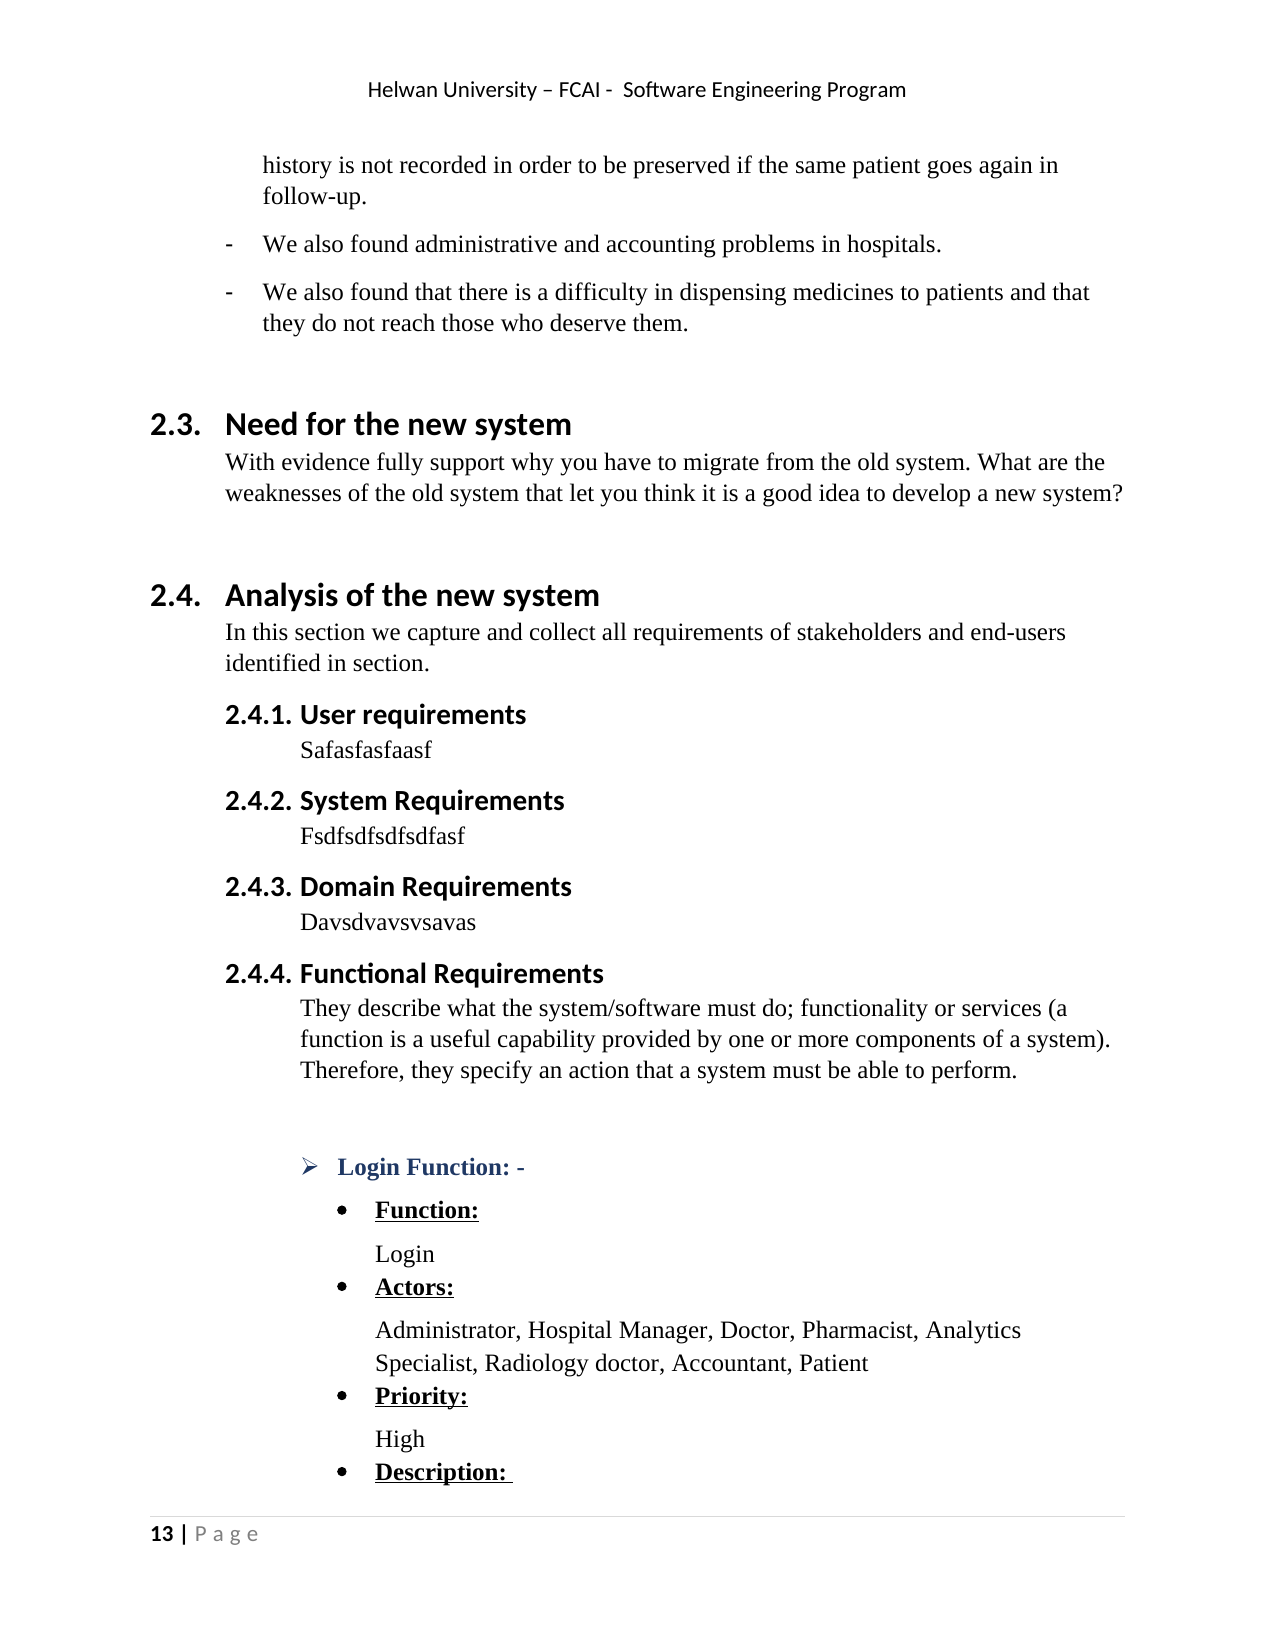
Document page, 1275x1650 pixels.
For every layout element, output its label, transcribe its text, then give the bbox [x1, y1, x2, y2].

list Analysis of the new system [150, 573, 1125, 614]
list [225, 150, 1125, 210]
list System Requirements [225, 782, 1125, 818]
list Description: [337, 1457, 1125, 1486]
list Priority: [337, 1381, 1125, 1410]
text High [300, 1424, 1125, 1453]
list Actors: [337, 1272, 1125, 1301]
list Functional Requirements [225, 955, 1125, 990]
text With evidence fully support why you have to migrate from the old system. What are the weaknesses of the old system that let you think it is a good idea to develop a new system? [225, 447, 1125, 507]
list User requirements [225, 696, 1125, 732]
list Function: [337, 1196, 1125, 1224]
list Domain Requirements [225, 868, 1125, 904]
text In this section we capture and collect all requirements of stakeholders and end-users identified in section. [225, 617, 1125, 677]
text Fsdfsdfsdfsdfasf [225, 821, 1125, 849]
text Davsdvavsvsavas [225, 907, 1125, 936]
text Safasfasfaasf [225, 735, 1125, 763]
list We also found administrative and accounting problems in hospitals. [225, 229, 1125, 258]
text Administrator, Hospital Manager, Doctor, Pharmacist, Analytics Specialist, Radiology doctor, Accountant, Patient [375, 1315, 1125, 1377]
text They describe what the system/software must do; functionality or services (a function is a useful capability provided by one or more components of a system). Therefore, they specify an action that a system must be able to perform. [300, 993, 1125, 1084]
text Login Function: - [300, 1152, 1125, 1181]
list Need for the new system [150, 403, 1125, 444]
text Login [300, 1239, 1125, 1267]
list We also found that there is a difficulty in dispensing medicines to patients and that they do not reach those who deserve them. [225, 277, 1125, 336]
